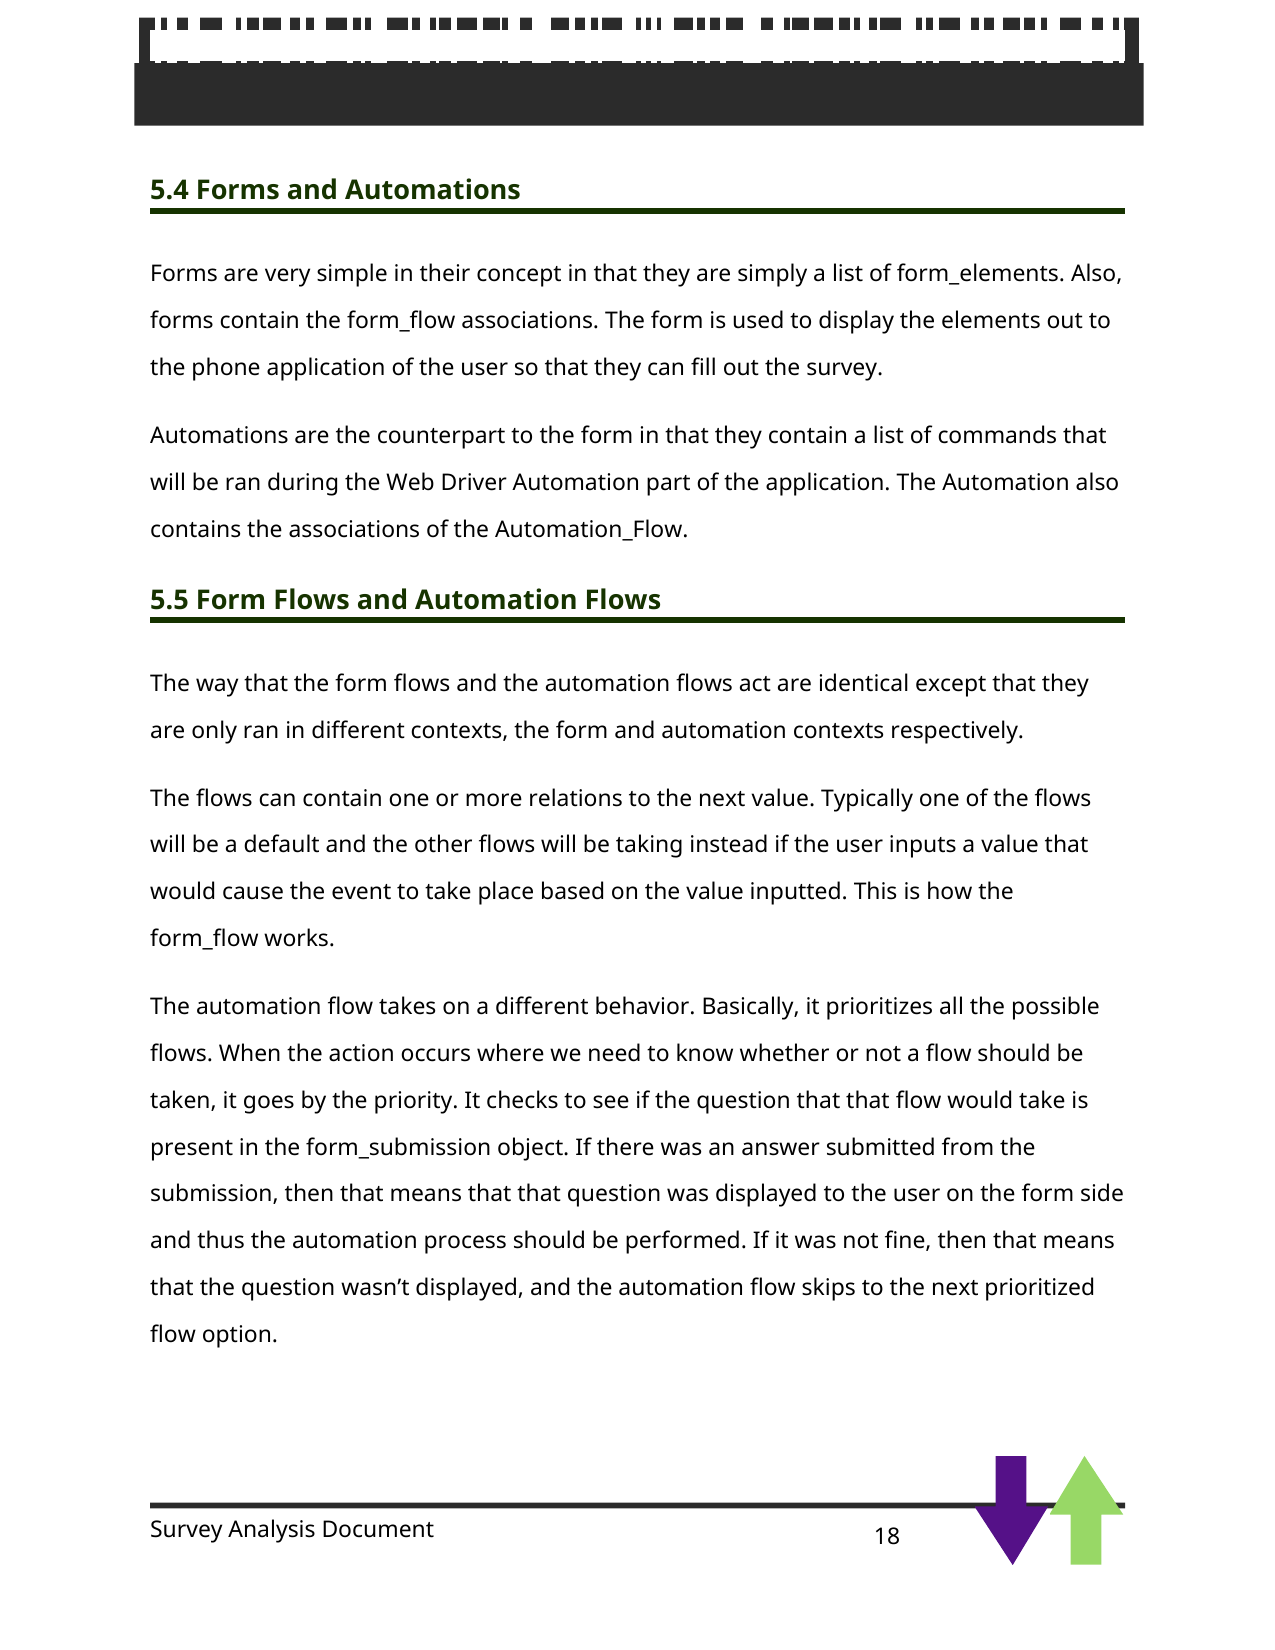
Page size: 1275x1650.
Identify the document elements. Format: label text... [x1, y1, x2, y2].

subtitle 5.5 Form Flows and Automation Flows [150, 580, 1125, 617]
subtitle 5.4 Forms and Automations [150, 171, 1125, 208]
text The way that the form flows and the automation flows act are identical except that they are only ran in different contexts, the form and automation contexts respectively. [150, 667, 1125, 745]
text The flows can contain one or more relations to the next value. Typically one of the flows will be a default and the other flows will be taking instead if the user inputs a value that would cause the event to take place based on the value inputted. This is how the form_flow works. [150, 781, 1125, 953]
text Automations are the counterpart to the form in that they contain a list of commands that will be ran during the Web Driver Automation part of the application. The Automation also contains the associations of the Automation_Flow. [150, 419, 1125, 544]
text The automation flow takes on a different behavior. Basically, it prioritizes all the possible flows. When the action occurs where we need to know whether or not a flow should be taken, it goes by the priority. It checks to see if the question that that flow would take is present in the form_submission object. If there was an answer submitted from the submission, then that means that that question was displayed to the user on the form side and thus the automation process should be performed. If it was not fine, then that means that the question wasn’t displayed, and the automation flow skips to the next prioritized flow option. [150, 990, 1125, 1349]
text Forms are very simple in their concept in that they are simply a list of form_elements. Also, forms contain the form_flow associations. The form is used to display the elements out to the phone application of the user so that they can fill out the survey. [150, 257, 1125, 382]
